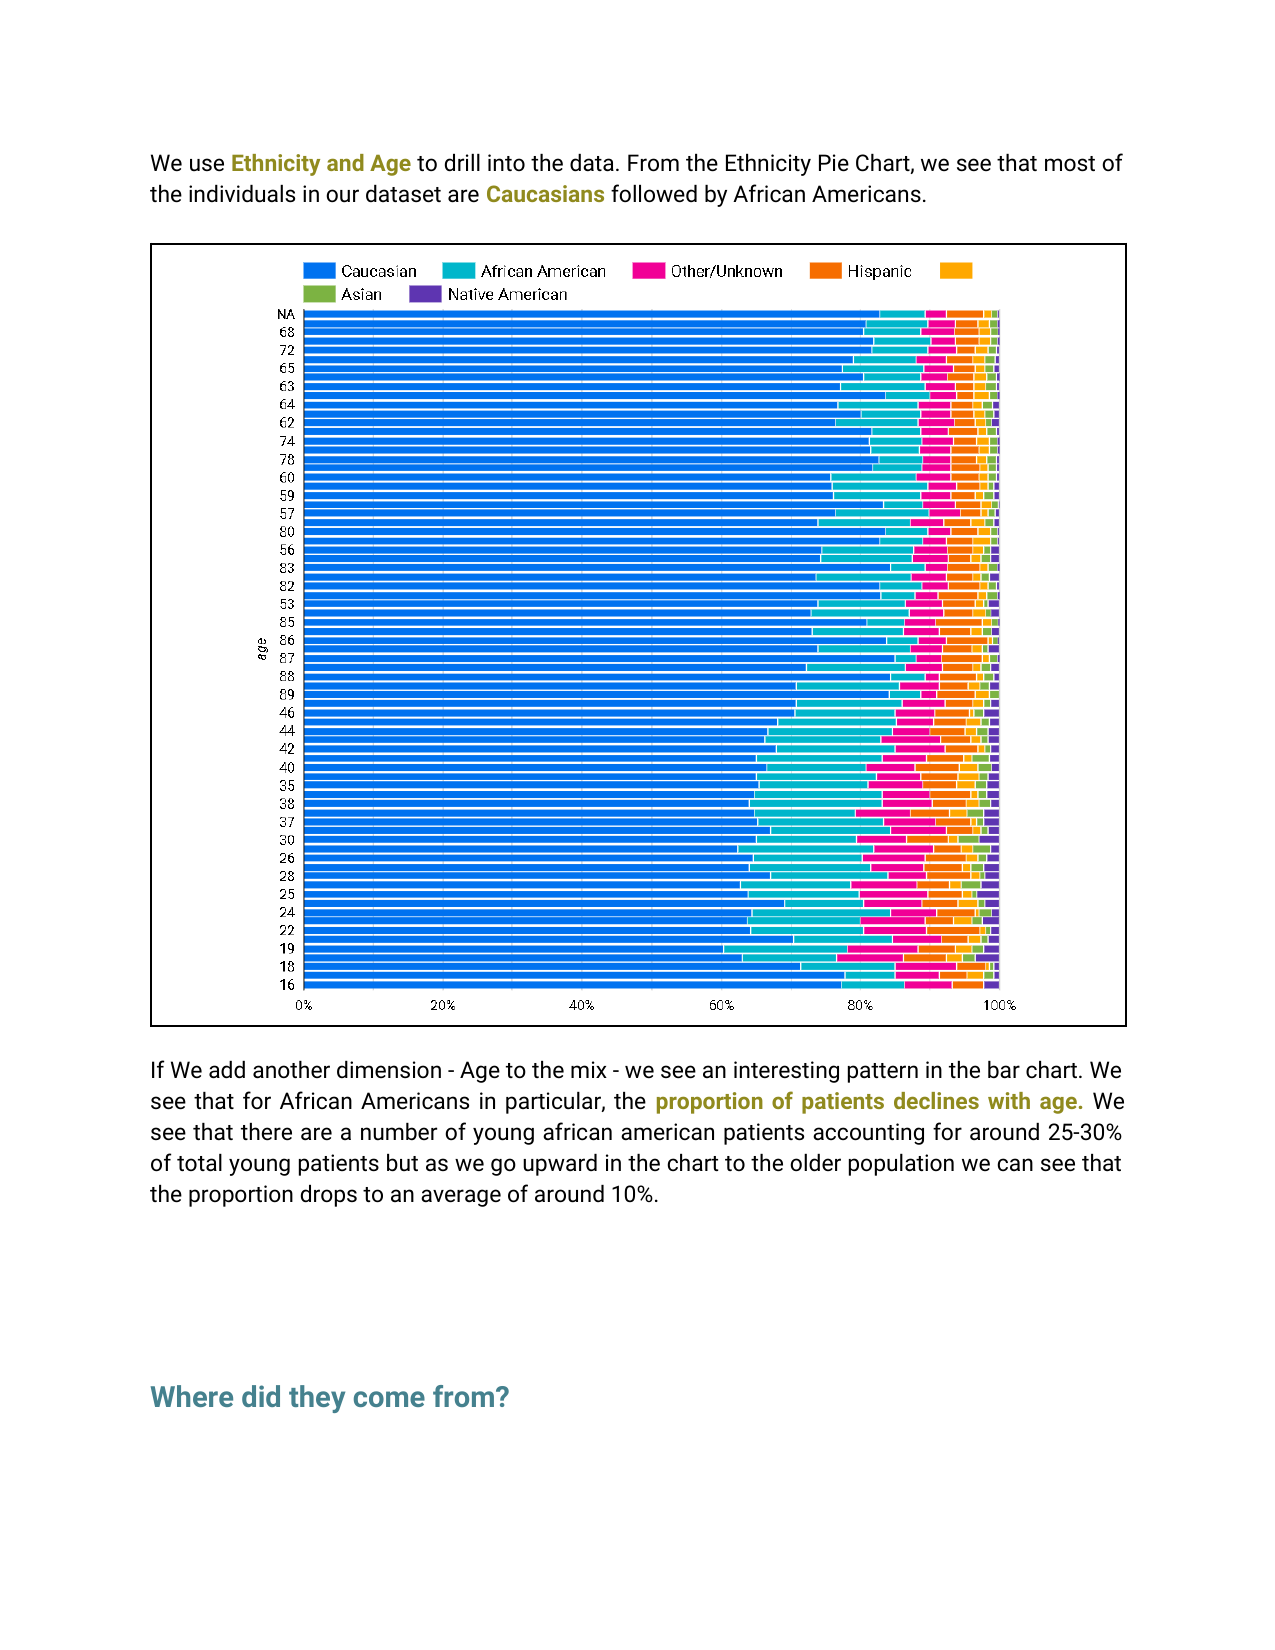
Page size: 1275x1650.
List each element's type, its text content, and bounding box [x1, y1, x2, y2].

text We use Ethnicity and Age to drill into the data. From the Ethnicity Pie Chart, we see that most of the individuals in our dataset are Caucasians followed by African Americans. [150, 150, 1125, 208]
text If We add another dimension - Age to the mix - we see an interesting pattern in the bar chart. We see that for African Americans in particular, the proportion of patients declines with age. We see that there are a number of young african american patients accounting for around 25-30% of total young patients but as we go upward in the chart to the older population we can see that the proportion drops to an average of around 10%. [150, 1058, 1125, 1208]
table_header [152, 245, 1125, 1025]
picture [254, 255, 1023, 1015]
text Where did they come from? [150, 1380, 1125, 1414]
